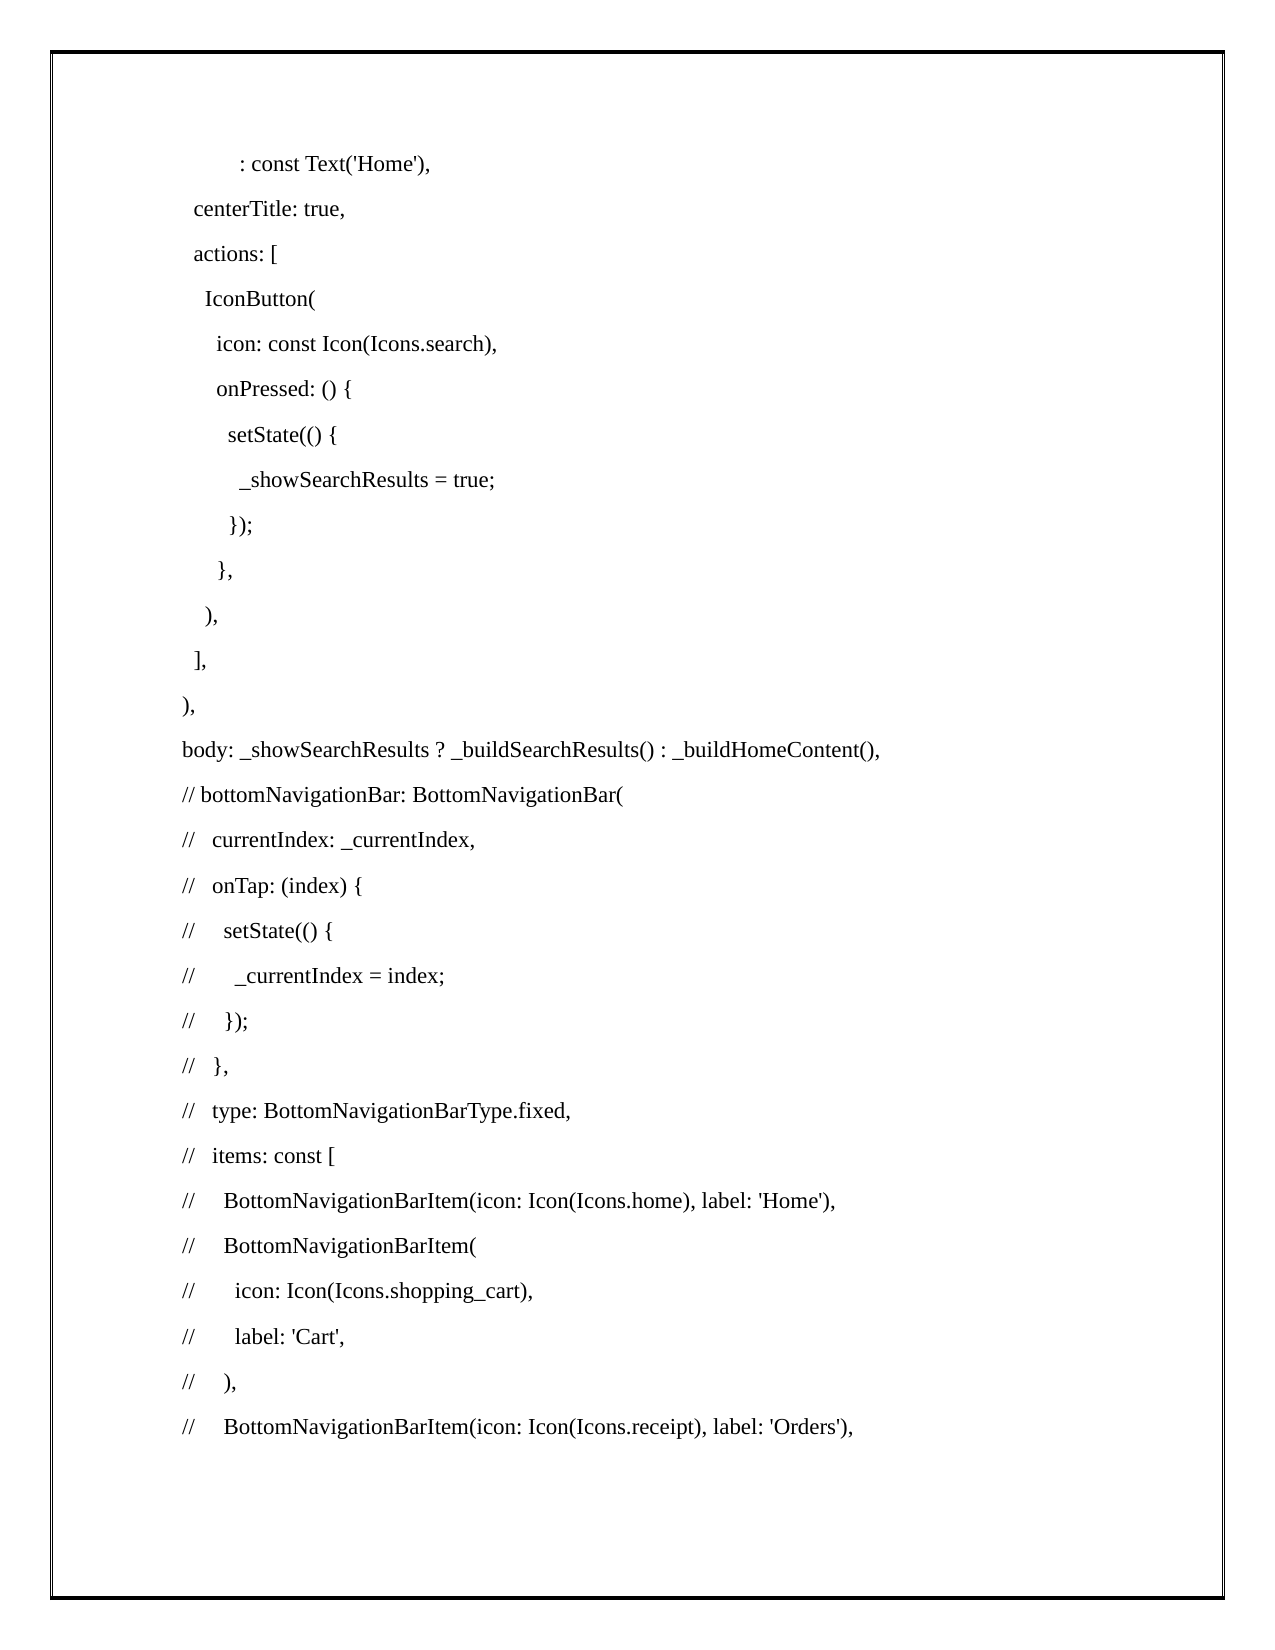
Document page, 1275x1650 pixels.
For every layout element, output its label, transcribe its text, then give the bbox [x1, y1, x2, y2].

text body: _showSearchResults ? _buildSearchResults() : _buildHomeContent(), [148, 736, 1164, 763]
text }, [148, 556, 1164, 582]
text IconButton( [148, 285, 1164, 312]
text // BottomNavigationBarItem(icon: Icon(Icons.receipt), label: 'Orders'), [148, 1413, 1164, 1439]
text // label: 'Cart', [148, 1323, 1164, 1349]
text onPressed: () { [148, 376, 1164, 402]
text ), [148, 691, 1164, 718]
text // icon: Icon(Icons.shopping_cart), [148, 1278, 1164, 1304]
text _showSearchResults = true; [148, 466, 1164, 492]
text : const Text('Home'), [148, 150, 1164, 176]
text centerTitle: true, [148, 195, 1164, 221]
text setState(() { [148, 421, 1164, 447]
text ], [148, 646, 1164, 672]
text // items: const [ [148, 1142, 1164, 1169]
text // BottomNavigationBarItem(icon: Icon(Icons.home), label: 'Home'), [148, 1187, 1164, 1214]
text // bottomNavigationBar: BottomNavigationBar( [148, 781, 1164, 808]
text ), [148, 601, 1164, 627]
text // ), [148, 1368, 1164, 1394]
text // currentIndex: _currentIndex, [148, 827, 1164, 853]
text icon: const Icon(Icons.search), [148, 330, 1164, 357]
text actions: [ [148, 240, 1164, 267]
text // _currentIndex = index; [148, 962, 1164, 988]
text // }, [148, 1052, 1164, 1078]
text // BottomNavigationBarItem( [148, 1232, 1164, 1259]
text // setState(() { [148, 917, 1164, 943]
text }); [148, 511, 1164, 537]
text // }); [148, 1007, 1164, 1033]
text // onTap: (index) { [148, 872, 1164, 898]
text // type: BottomNavigationBarType.fixed, [148, 1097, 1164, 1123]
